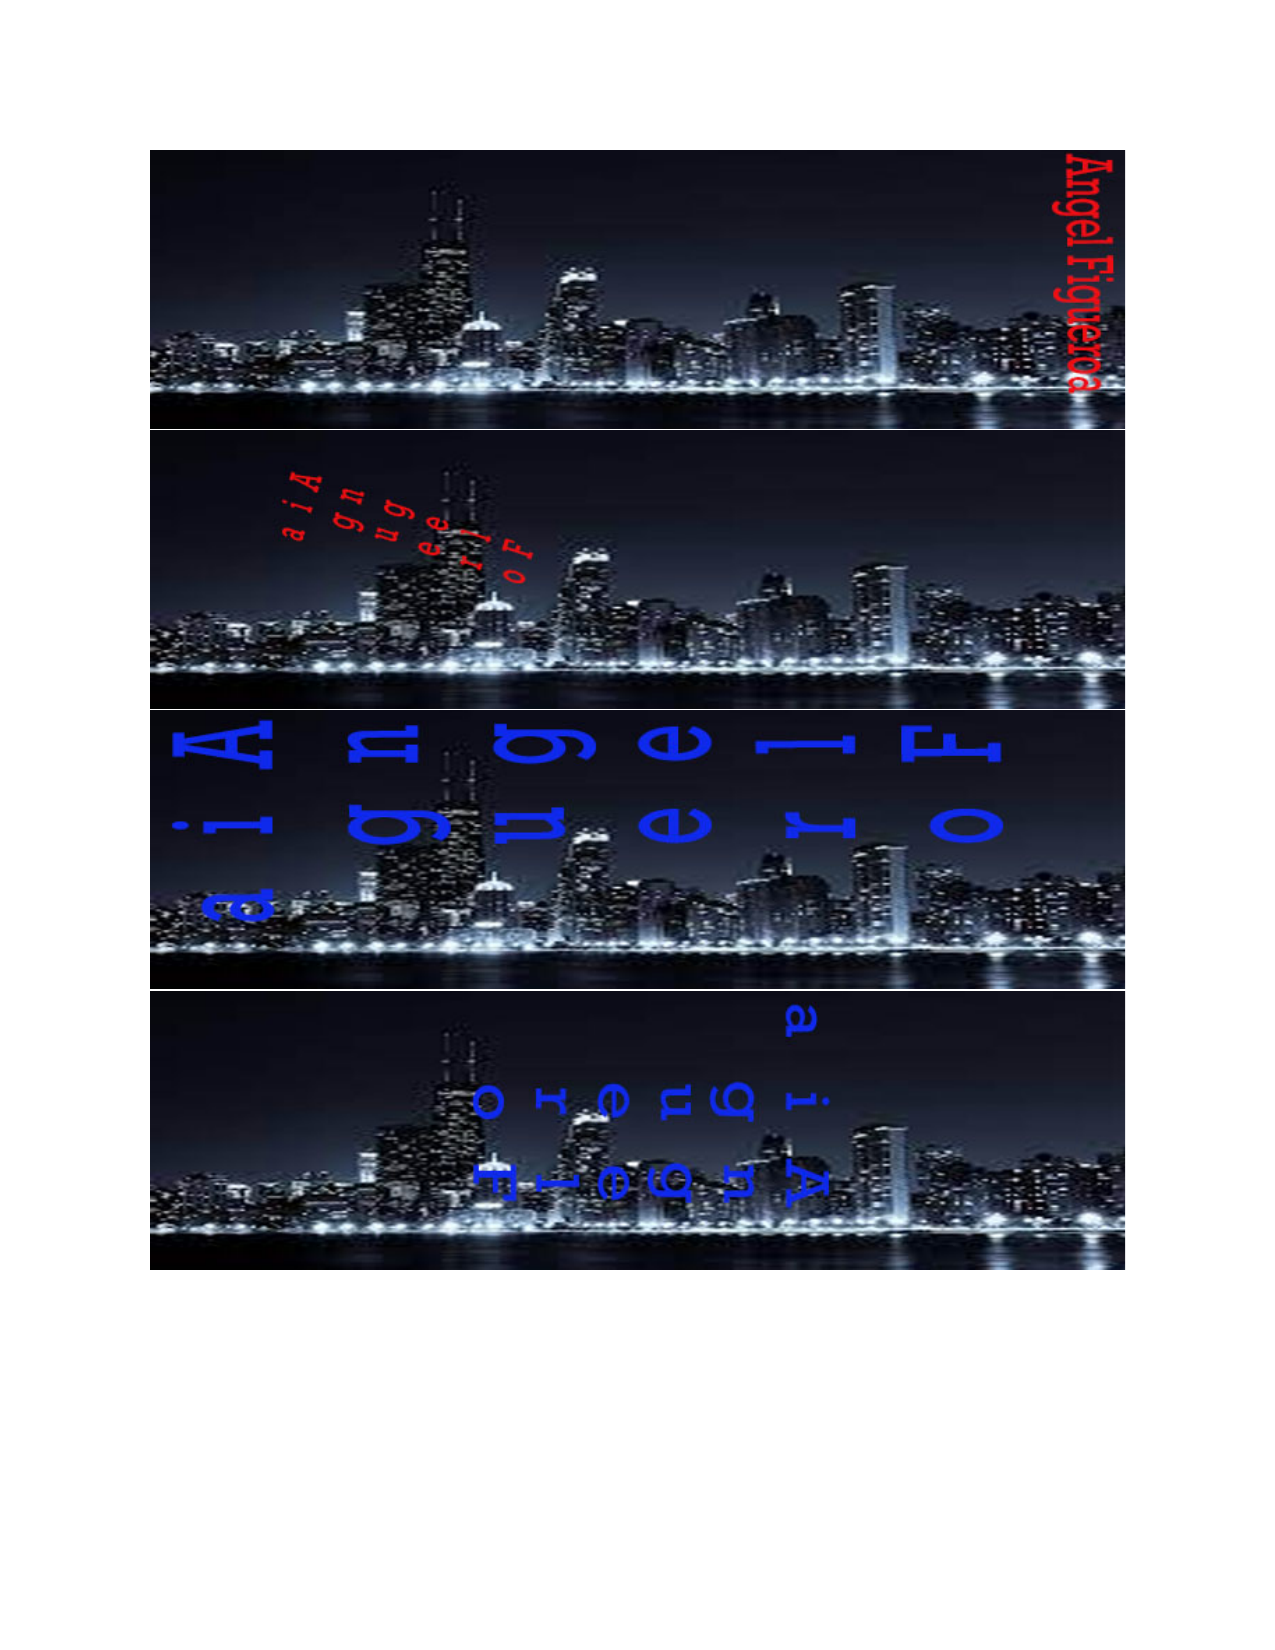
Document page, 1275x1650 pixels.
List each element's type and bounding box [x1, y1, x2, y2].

picture [150, 430, 1125, 709]
picture [150, 991, 1125, 1270]
picture [150, 710, 1125, 989]
picture [150, 150, 1125, 429]
